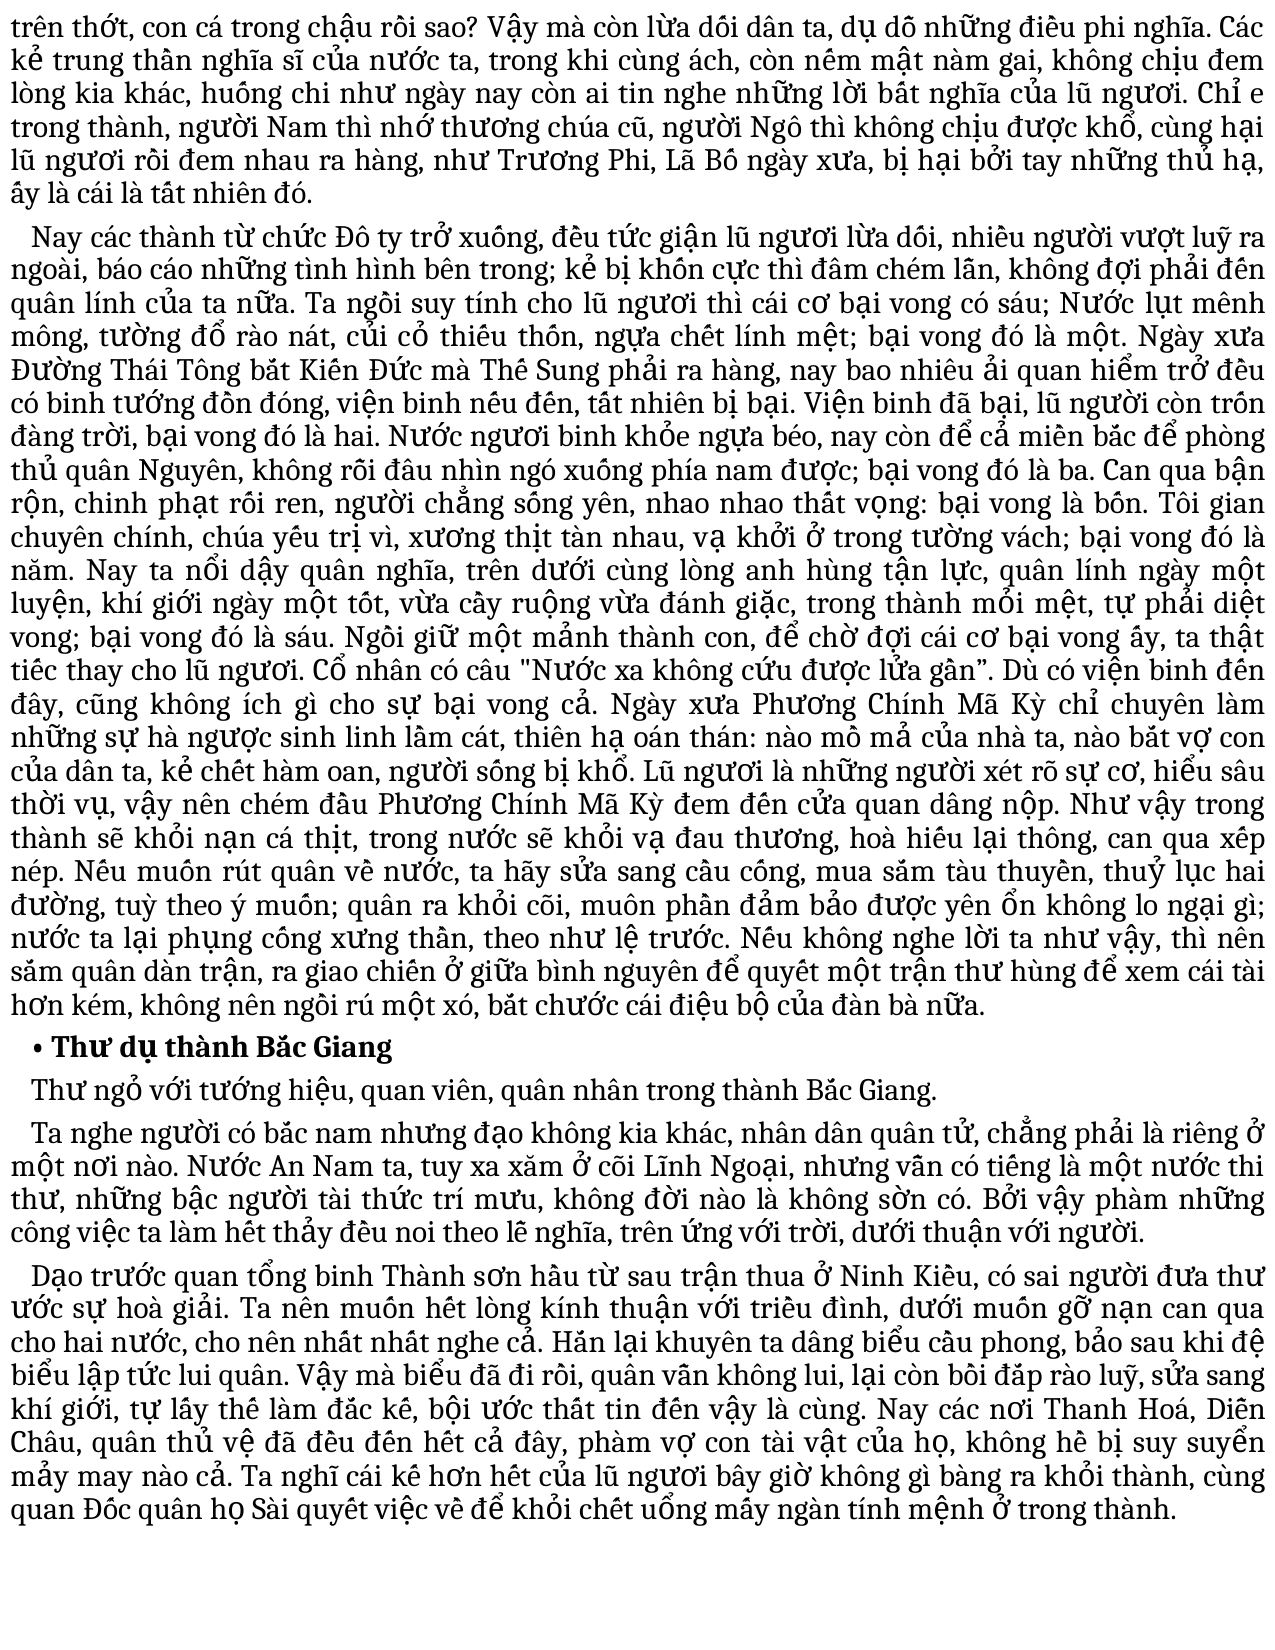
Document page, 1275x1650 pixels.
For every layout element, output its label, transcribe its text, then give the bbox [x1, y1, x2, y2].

text trên thớt, con cá trong chậu rồi sao? Vậy mà còn lừa dối dân ta, dụ dỗ những điều phi nghĩa. Các kẻ trung thần nghĩa sĩ của nước ta, trong khi cùng ách, còn nếm mật nàm gai, không chịu đem lòng kia khác, huống chi như ngày nay còn ai tin nghe những lời bất nghĩa của lũ ngươi. Chỉ e trong thành, người Nam thì nhớ thương chúa cũ, người Ngô thì không chịu được khổ, cùng hại lũ ngươi rồi đem nhau ra hàng, như Trương Phi, Lã Bố ngày xưa, bị hại bởi tay những thủ hạ, ấy là cái là tất nhiên đó. [10, 11, 1265, 212]
text Ta nghe người có bắc nam nhưng đạo không kia khác, nhân dân quân tử, chẳng phải là riêng ở một nơi nào. Nước An Nam ta, tuy xa xăm ở cõi Lĩnh Ngoại, nhưng vẫn có tiếng là một nước thi thư, những bậc người tài thức trí mưu, không đời nào là không sờn có. Bởi vậy phàm những công việc ta làm hết thảy đều noi theo lễ nghĩa, trên ứng với trời, dưới thuận với người. [10, 1117, 1265, 1251]
subtitle Thư dụ thành Bắc Giang [31, 1029, 1275, 1065]
text Thư ngỏ với tướng hiệu, quan viên, quân nhân trong thành Bắc Giang. [31, 1072, 1275, 1108]
text Dạo trước quan tổng binh Thành sơn hầu từ sau trận thua ở Ninh Kiều, có sai người đưa thư ước sự hoà giải. Ta nên muốn hết lòng kính thuận với triều đình, dưới muốn gỡ nạn can qua cho hai nước, cho nên nhất nhất nghe cả. Hắn lại khuyên ta dâng biểu cầu phong, bảo sau khi đệ biểu lập tức lui quân. Vậy mà biểu đã đi rồi, quân vẫn không lui, lại còn bồi đắp rào luỹ, sửa sang khí giới, tự lấy thế làm đắc kế, bội ước thất tin đến vậy là cùng. Nay các nơi Thanh Hoá, Diễn Châu, quân thủ vệ đã đều đến hết cả đây, phàm vợ con tài vật của họ, không hề bị suy suyển mảy may nào cả. Ta nghĩ cái kế hơn hết của lũ ngươi bây giờ không gì bàng ra khỏi thành, cùng quan Đốc quân họ Sài quyết việc về để khỏi chết uổng mấy ngàn tính mệnh ở trong thành. [10, 1260, 1266, 1527]
text Nay các thành từ chức Đô ty trở xuống, đều tức giận lũ ngươi lừa dối, nhiều người vượt luỹ ra ngoài, báo cáo những tình hình bên trong; kẻ bị khốn cực thì đâm chém lẫn, không đợi phải đến quân lính của ta nữa. Ta ngồi suy tính cho lũ ngươi thì cái cơ bại vong có sáu; Nước lụt mênh mông, tường đổ rào nát, củi cỏ thiếu thốn, ngựa chết lính mệt; bại vong đó là một. Ngày xưa Đường Thái Tông bắt Kiến Đức mà Thế Sung phải ra hàng, nay bao nhiêu ải quan hiểm trở đều có binh tướng đồn đóng, viện binh nếu đến, tất nhiên bị bại. Viện binh đã bại, lũ người còn trốn đàng trời, bại vong đó là hai. Nước ngươi binh khỏe ngựa béo, nay còn để cả miền bắc để phòng thủ quân Nguyên, không rỗi đâu nhìn ngó xuống phía nam được; bại vong đó là ba. Can qua bận rộn, chinh phạt rối ren, người chẳng sống yên, nhao nhao thất vọng: bại vong là bốn. Tôi gian chuyên chính, chúa yếu trị vì, xương thịt tàn nhau, vạ khởi ở trong tường vách; bại vong đó là năm. Nay ta nổi dậy quân nghĩa, trên dưới cùng lòng anh hùng tận lực, quân lính ngày một luyện, khí giới ngày một tốt, vừa cầy ruộng vừa đánh giặc, trong thành mỏi mệt, tự phải diệt vong; bại vong đó là sáu. Ngồi giữ một mảnh thành con, để chờ đợi cái cơ bại vong ấy, ta thật tiếc thay cho lũ ngươi. Cổ nhân có câu "Nước xa không cứu được lửa gần”. Dù có viện binh đến đây, cũng không ích gì cho sự bại vong cả. Ngày xưa Phương Chính Mã Kỳ chỉ chuyên làm những sự hà ngược sinh linh lầm cát, thiên hạ oán thán: nào mồ mả của nhà ta, nào bắt vợ con của dân ta, kẻ chết hàm oan, người sống bị khổ. Lũ ngươi là những người xét rõ sự cơ, hiểu sâu thời vụ, vậy nên chém đầu Phương Chính Mã Kỳ đem đến cửa quan dâng nộp. Như vậy trong thành sẽ khỏi nạn cá thịt, trong nước sẽ khỏi vạ đau thương, hoà hiếu lại thông, can qua xếp nép. Nếu muốn rút quân về nước, ta hãy sửa sang cầu cống, mua sắm tàu thuyền, thuỷ lục hai đường, tuỳ theo ý muốn; quân ra khỏi cõi, muôn phần đảm bảo được yên ổn không lo ngại gì; nước ta lại phụng cống xưng thần, theo như lệ trước. Nếu không nghe lời ta như vậy, thì nên sắm quân dàn trận, ra giao chiến ở giữa bình nguyên để quyết một trận thư hùng để xem cái tài hơn kém, không nên ngồi rú một xó, bắt chước cái điệu bộ của đàn bà nữa. [10, 221, 1266, 1023]
